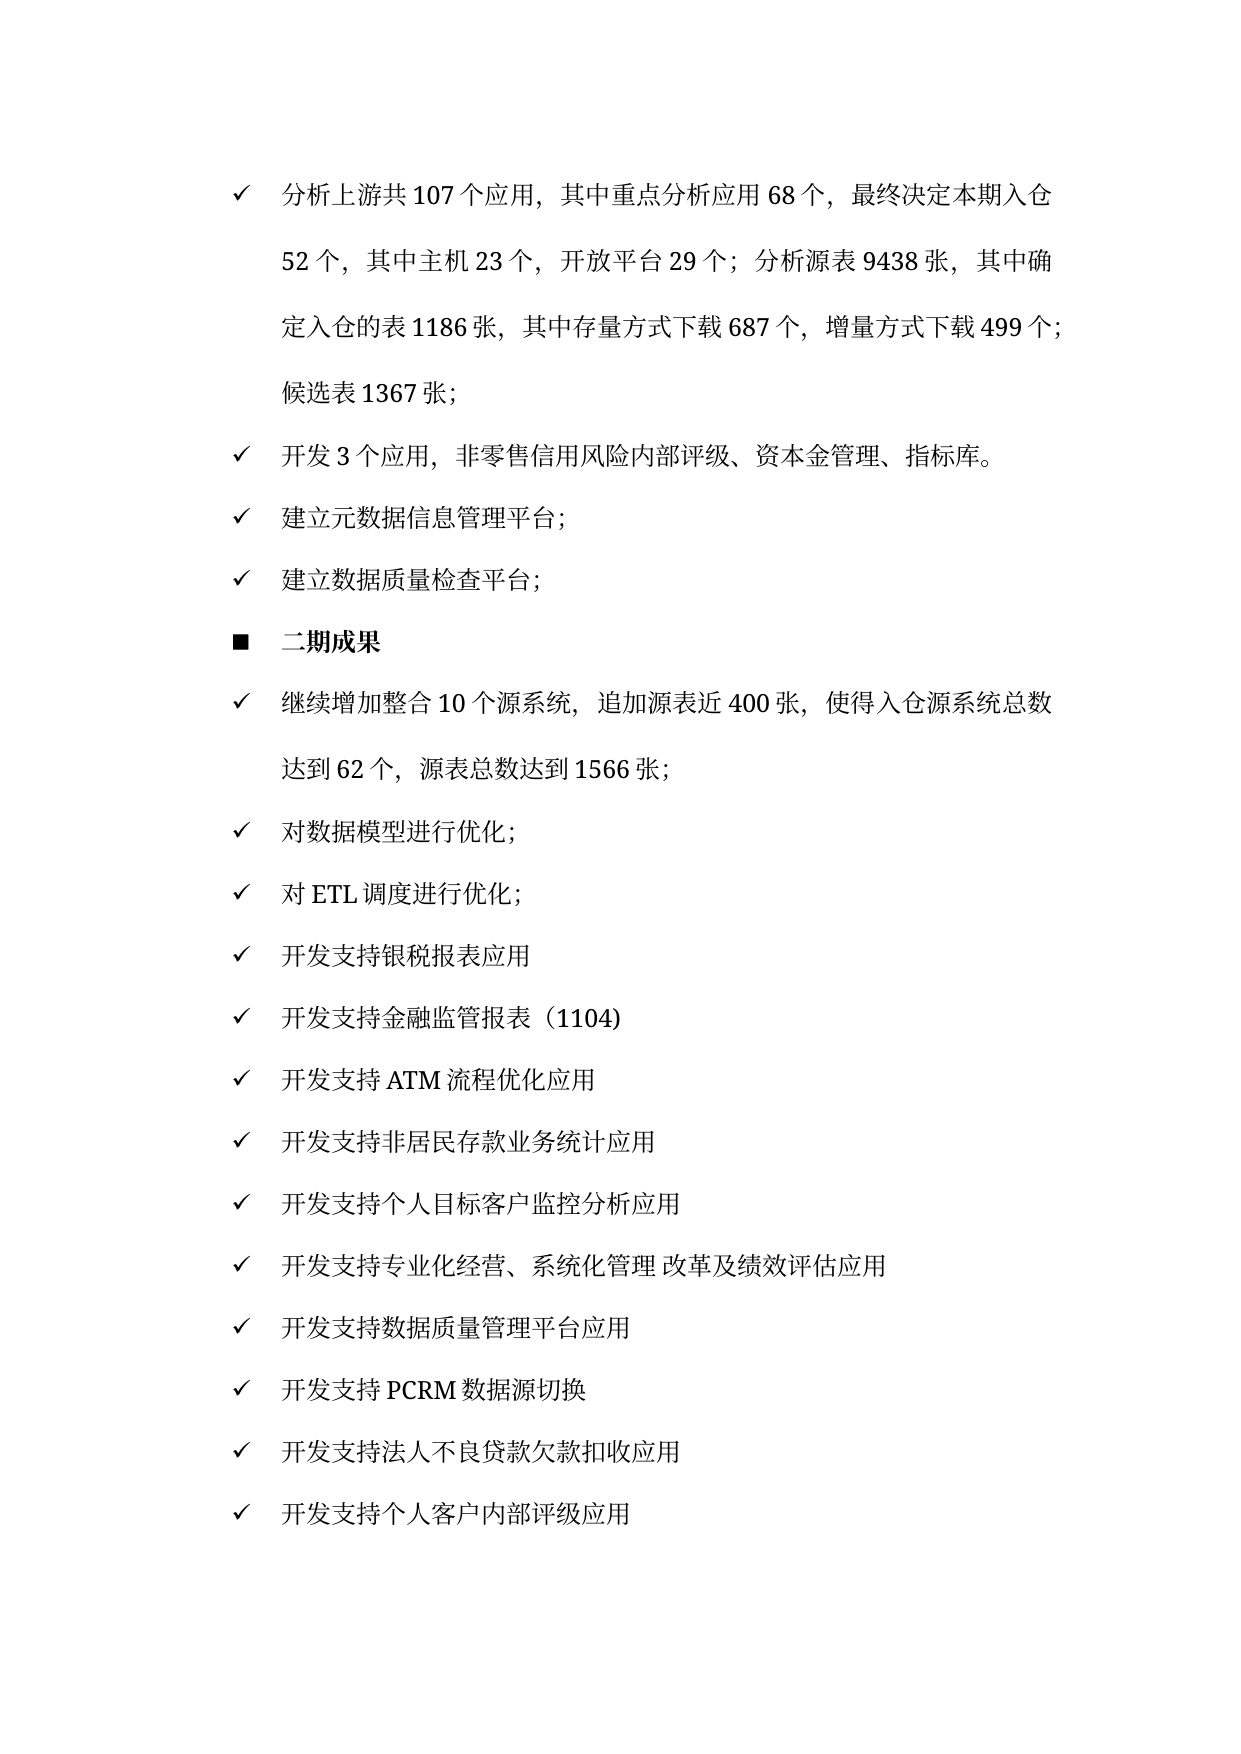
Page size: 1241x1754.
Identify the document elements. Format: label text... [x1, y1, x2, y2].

list 开发3个应用，非零售信用风险内部评级、资本金管理、指标库。 [231, 432, 1053, 476]
list 继续增加整合10个源系统，追加源表近400张，使得入仓源系统总数达到62个，源表总数达到1566张； [231, 680, 1053, 790]
list 二期成果 [231, 618, 1053, 662]
list 开发支持PCRM数据源切换 [231, 1366, 1053, 1411]
list 开发支持法人不良贷款欠款扣收应用 [231, 1428, 1053, 1473]
list 对ETL调度进行优化； [231, 870, 1053, 914]
list 分析上游共107个应用，其中重点分析应用68个，最终决定本期入仓52个，其中主机23个，开放平台29个；分析源表9438张，其中确定入仓的表1186张，其中存量方式下载687个，增量方式下载499个；候选表1367张； [231, 172, 1053, 414]
list 开发支持数据质量管理平台应用 [231, 1304, 1053, 1348]
list 建立数据质量检查平台； [231, 556, 1053, 600]
list 开发支持非居民存款业务统计应用 [231, 1118, 1053, 1163]
list 对数据模型进行优化； [231, 808, 1053, 852]
list 开发支持个人客户内部评级应用 [231, 1491, 1053, 1534]
list 开发支持个人目标客户监控分析应用 [231, 1181, 1053, 1224]
list 开发支持专业化经营、系统化管理 改革及绩效评估应用 [231, 1242, 1053, 1287]
list 开发支持ATM流程优化应用 [231, 1056, 1053, 1101]
list 建立元数据信息管理平台； [231, 494, 1053, 538]
list 开发支持金融监管报表（1104) [231, 994, 1053, 1038]
list 开发支持银税报表应用 [231, 932, 1053, 976]
